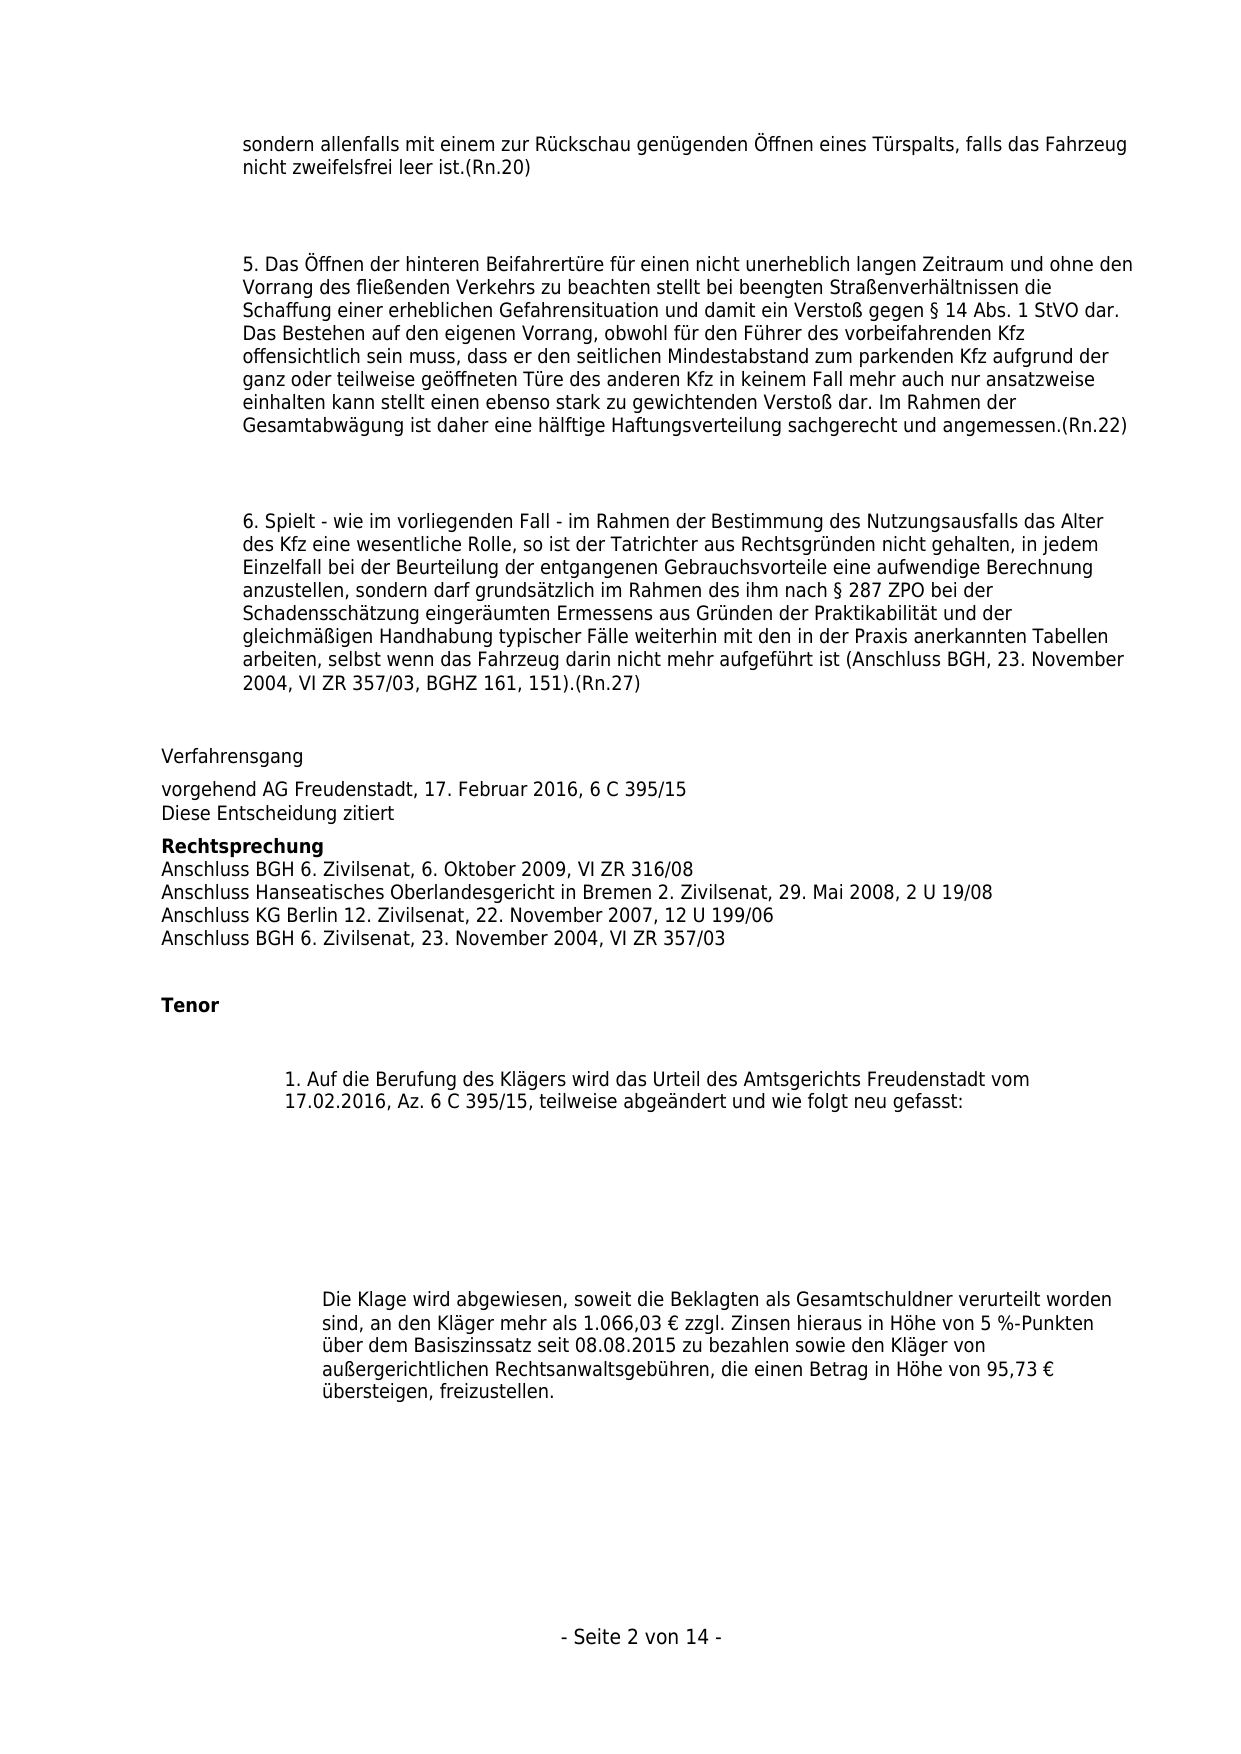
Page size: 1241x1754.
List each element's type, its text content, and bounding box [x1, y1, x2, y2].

text Diese Entscheidung zitiert [161, 802, 1134, 824]
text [161, 133, 1134, 179]
text 6. Spielt - wie im vorliegenden Fall - im Rahmen der Bestimmung des Nutzungsausfalls das Alter des Kfz eine wesentliche Rolle, so ist der Tatrichter aus Rechtsgründen nicht gehalten, in jedem Einzelfall bei der Beurteilung der entgangenen Gebrauchsvorteile eine aufwendige Berechnung anzustellen, sondern darf grundsätzlich im Rahmen des ihm nach § 287 ZPO bei der Schadensschätzung eingeräumten Ermessens aus Gründen der Praktikabilität und der gleichmäßigen Handhabung typischer Fälle weiterhin mit den in der Praxis anerkannten Tabellen arbeiten, selbst wenn das Fahrzeug darin nicht mehr aufgeführt ist (Anschluss BGH, 23. November 2004, VI ZR 357/03, BGHZ 161, 151).(Rn.27) [161, 510, 1134, 694]
text Rechtsprechung [161, 835, 1134, 858]
text Anschluss BGH 6. Zivilsenat, 6. Oktober 2009, VI ZR 316/08 [161, 858, 1134, 881]
text Anschluss BGH 6. Zivilsenat, 23. November 2004, VI ZR 357/03 [161, 927, 1134, 950]
text Anschluss Hanseatisches Oberlandesgericht in Bremen 2. Zivilsenat, 29. Mai 2008, 2 U 19/08 [161, 881, 1134, 904]
text vorgehend AG Freudenstadt, 17. Februar 2016, 6 C 395/15 [161, 778, 1134, 802]
text 1. Auf die Berufung des Klägers wird das Urteil des Amtsgerichts Freudenstadt vom 17.02.2016, Az. 6 C 395/15, teilweise abgeändert und wie folgt neu gefasst: [203, 1068, 1134, 1114]
text Tenor [161, 994, 1134, 1017]
text Anschluss KG Berlin 12. Zivilsenat, 22. November 2007, 12 U 199/06 [161, 904, 1134, 927]
text Die Klage wird abgewiesen, soweit die Beklagten als Gesamtschuldner verurteilt worden sind, an den Kläger mehr als 1.066,03 € zzgl. Zinsen hieraus in Höhe von 5 %-​Punkten über dem Basiszinssatz seit 08.08.2015 zu bezahlen sowie den Kläger von außergerichtlichen Rechtsanwaltsgebühren, die einen Betrag in Höhe von 95,73 € übersteigen, freizustellen. [241, 1288, 1134, 1404]
text Verfahrensgang [161, 745, 1134, 768]
text 5. Das Öffnen der hinteren Beifahrertüre für einen nicht unerheblich langen Zeitraum und ohne den Vorrang des fließenden Verkehrs zu beachten stellt bei beengten Straßenverhältnissen die Schaffung einer erheblichen Gefahrensituation und damit ein Verstoß gegen § 14 Abs. 1 StVO dar. Das Bestehen auf den eigenen Vorrang, obwohl für den Führer des vorbeifahrenden Kfz offensichtlich sein muss, dass er den seitlichen Mindestabstand zum parkenden Kfz aufgrund der ganz oder teilweise geöffneten Türe des anderen Kfz in keinem Fall mehr auch nur ansatzweise einhalten kann stellt einen ebenso stark zu gewichtenden Verstoß dar. Im Rahmen der Gesamtabwägung ist daher eine hälftige Haftungsverteilung sachgerecht und angemessen.(Rn.22) [161, 253, 1134, 437]
